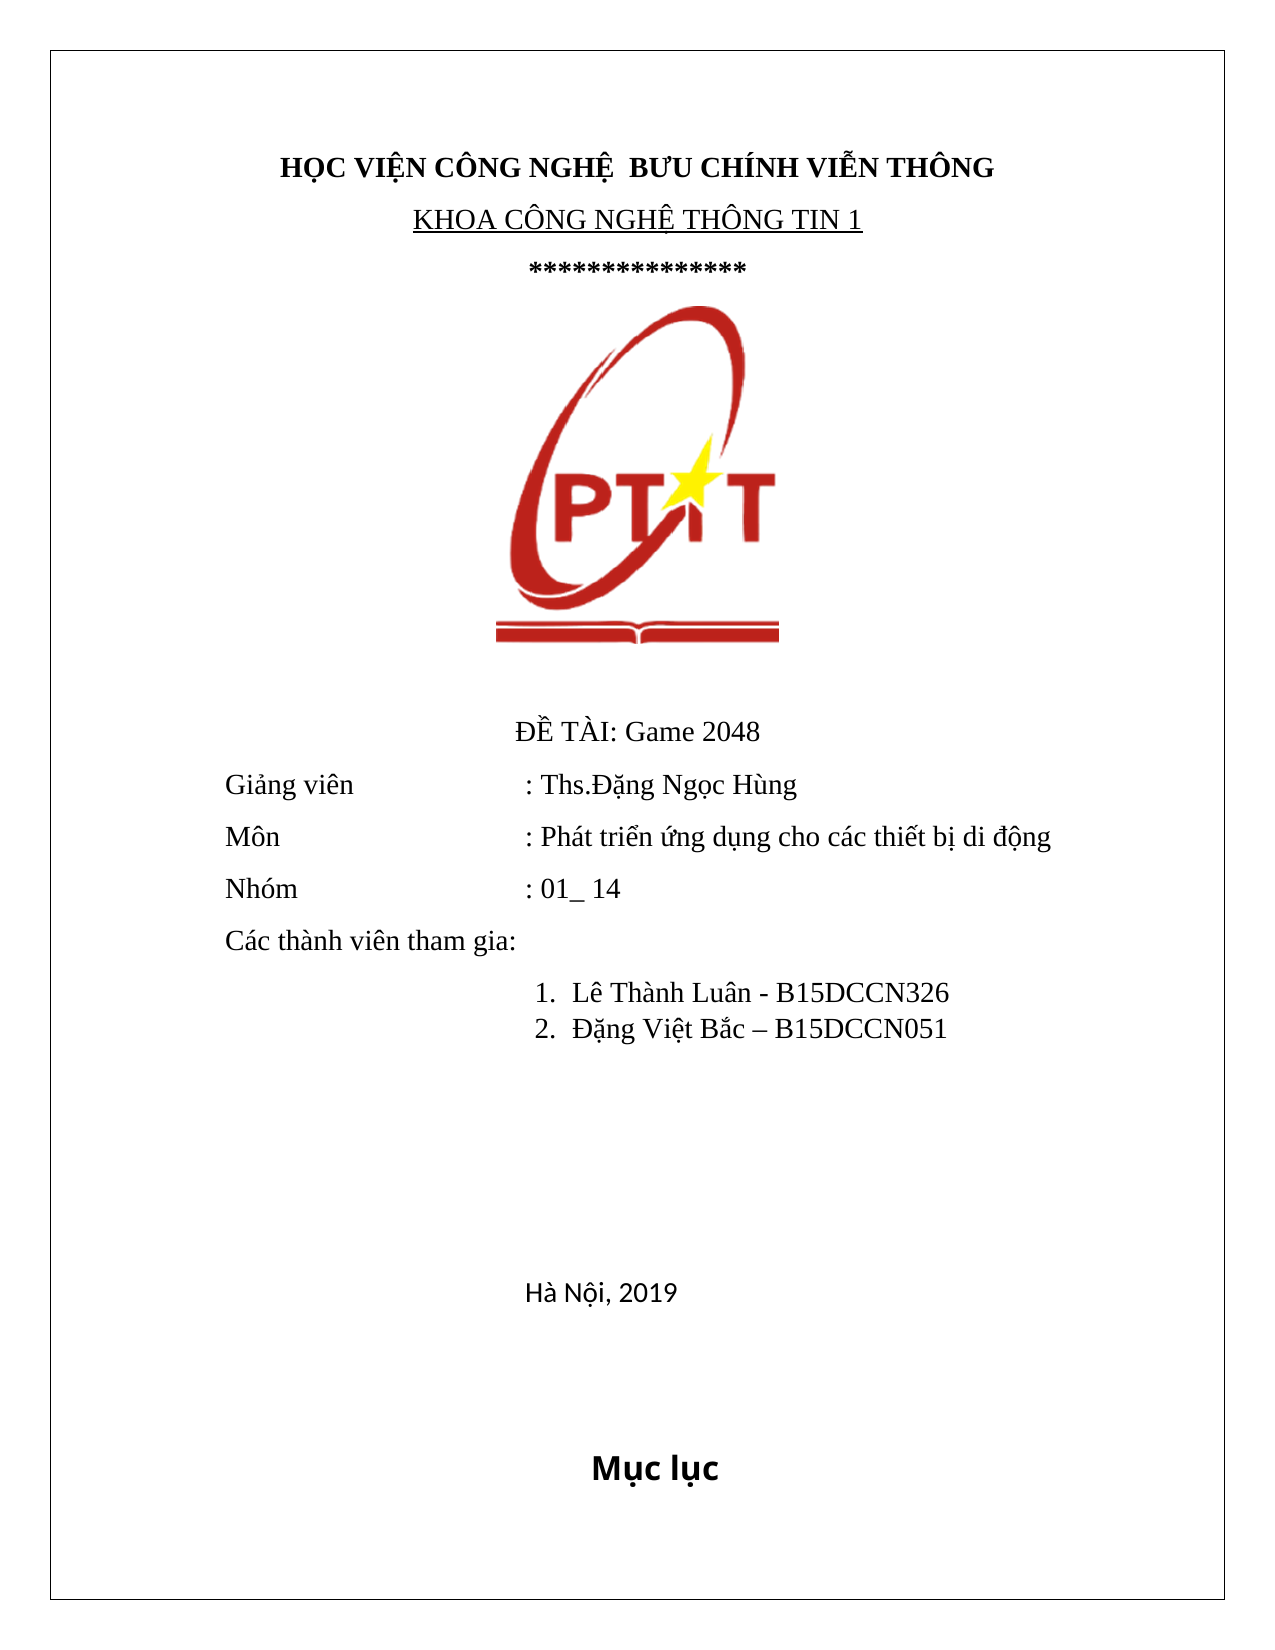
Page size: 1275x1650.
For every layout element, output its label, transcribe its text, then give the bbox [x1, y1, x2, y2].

list Đặng Việt Bắc – B15DCCN051 [534, 1012, 1125, 1045]
text Nhóm : 01_ 14 [150, 871, 1125, 905]
text HỌC VIỆN CÔNG NGHỆ BƯU CHÍNH VIỄN THÔNG [150, 150, 1125, 183]
list Lê Thành Luân - B15DCCN326 [534, 976, 1125, 1009]
text Giảng viên : Ths.Đặng Ngọc Hùng [150, 767, 1125, 800]
text *************** [150, 254, 1125, 288]
text Hà Nội, 2019 [450, 1274, 1125, 1310]
picture [496, 306, 779, 644]
text KHOA CÔNG NGHỆ THÔNG TIN 1 [150, 202, 1125, 236]
text Các thành viên tham gia: [150, 923, 1125, 957]
text Môn : Phát triển ứng dụng cho các thiết bị di động [150, 819, 1125, 852]
text ĐỀ TÀI: Game 2048 [150, 714, 1125, 748]
